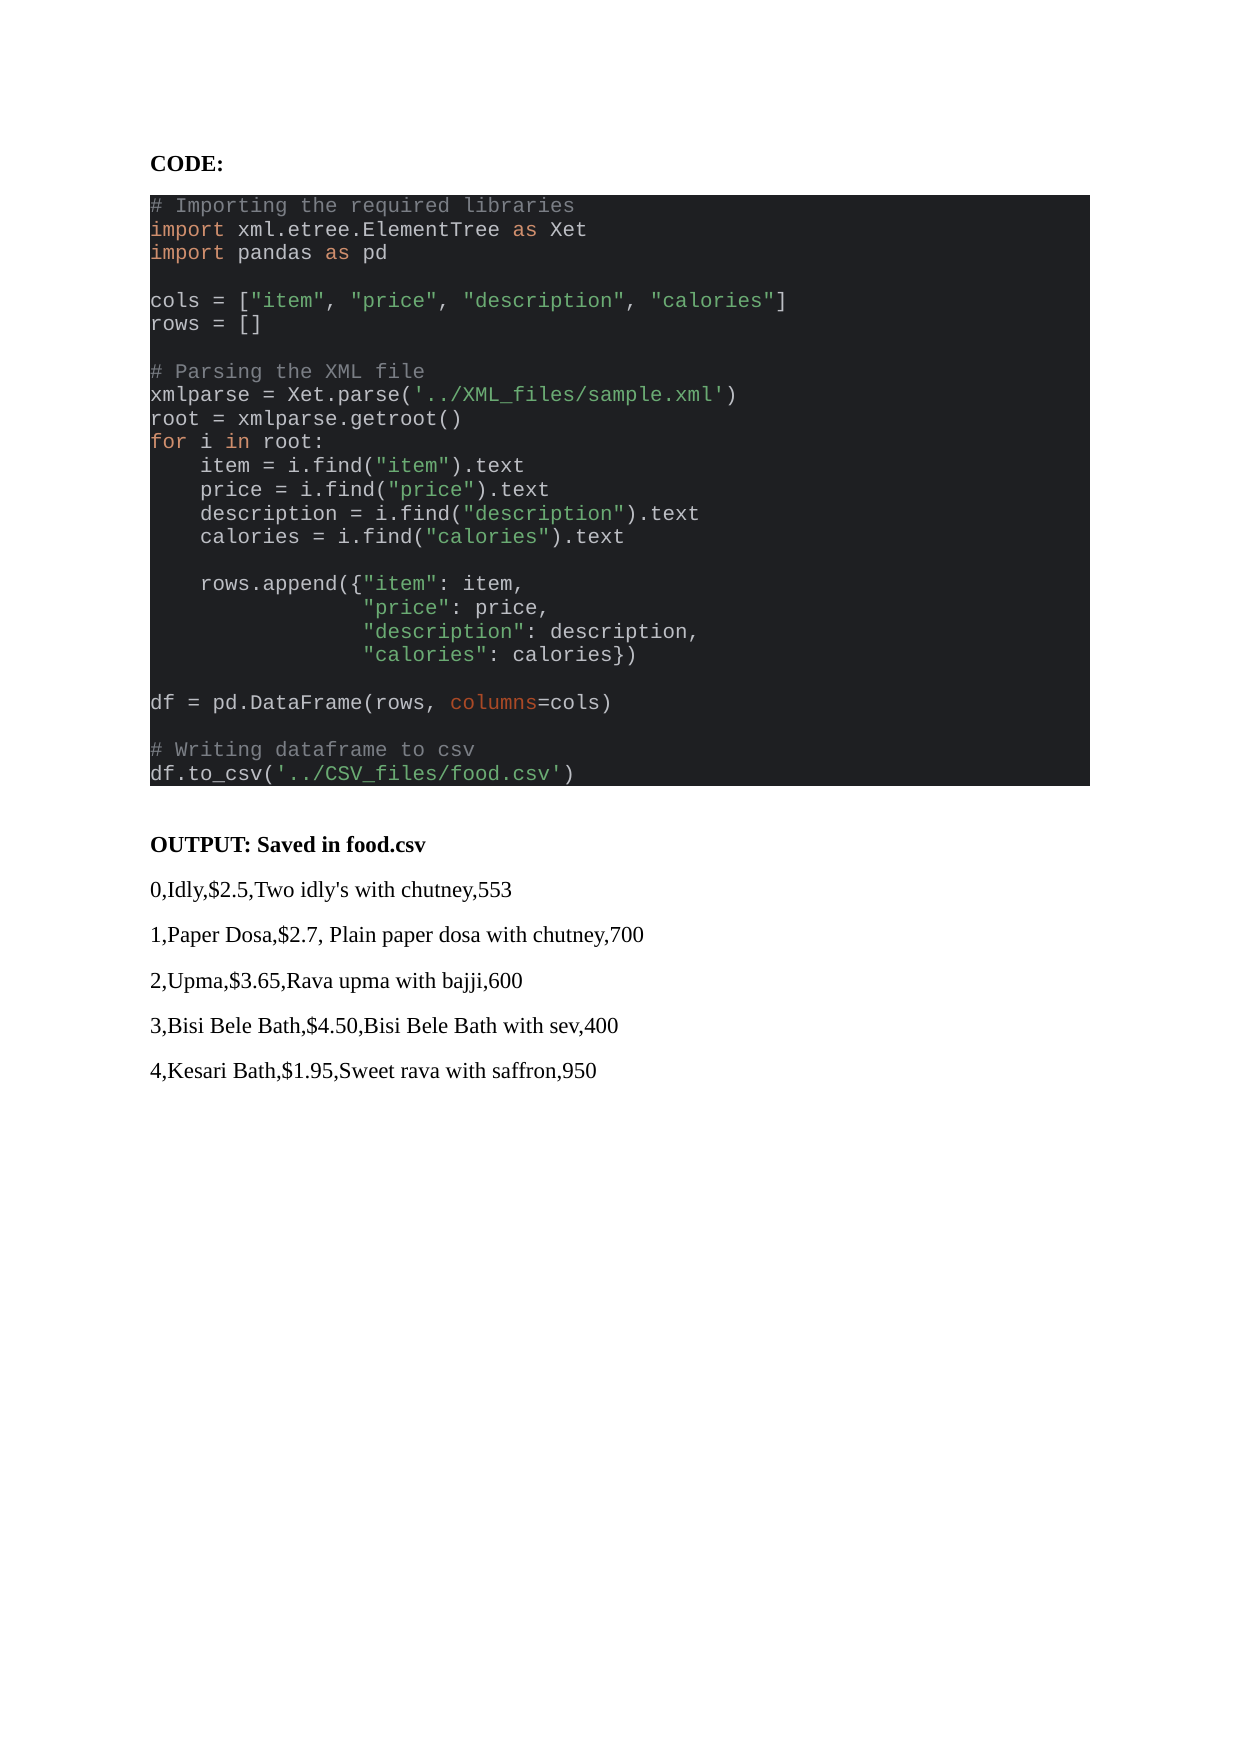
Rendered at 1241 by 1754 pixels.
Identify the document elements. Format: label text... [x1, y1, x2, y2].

text 3,Bisi Bele Bath,$4.50,Bisi Bele Bath with sev,400 [150, 1012, 1090, 1038]
text CODE: [150, 150, 1090, 176]
text 0,Idly,$2.5,Two idly's with chutney,553 [150, 876, 1090, 903]
text 2,Upma,$3.65,Rava upma with bajji,600 [150, 967, 1090, 993]
text 4,Kesari Bath,$1.95,Sweet rava with saffron,950 [150, 1057, 1090, 1083]
text OUTPUT: Saved in food.csv [150, 831, 1090, 858]
text 1,Paper Dosa,$2.7, Plain paper dosa with chutney,700 [150, 922, 1090, 948]
text # Importing the required libraries import xml.etree.ElementTree as Xet import pandas as pd cols = ["item", "price", "description", "calories"] rows = [] # Parsing the XML file xmlparse = Xet.parse('../XML_files/sample.xml') root = xmlparse.getroot() for i in root: item = i.find("item").text price = i.find("price").text description = i.find("description").text calories = i.find("calories").text rows.append({"item": item, "price": price, "description": description, "calories": calories}) df = pd.DataFrame(rows, columns=cols) # Writing dataframe to csv df.to_csv('../CSV_files/food.csv') [150, 195, 1090, 786]
